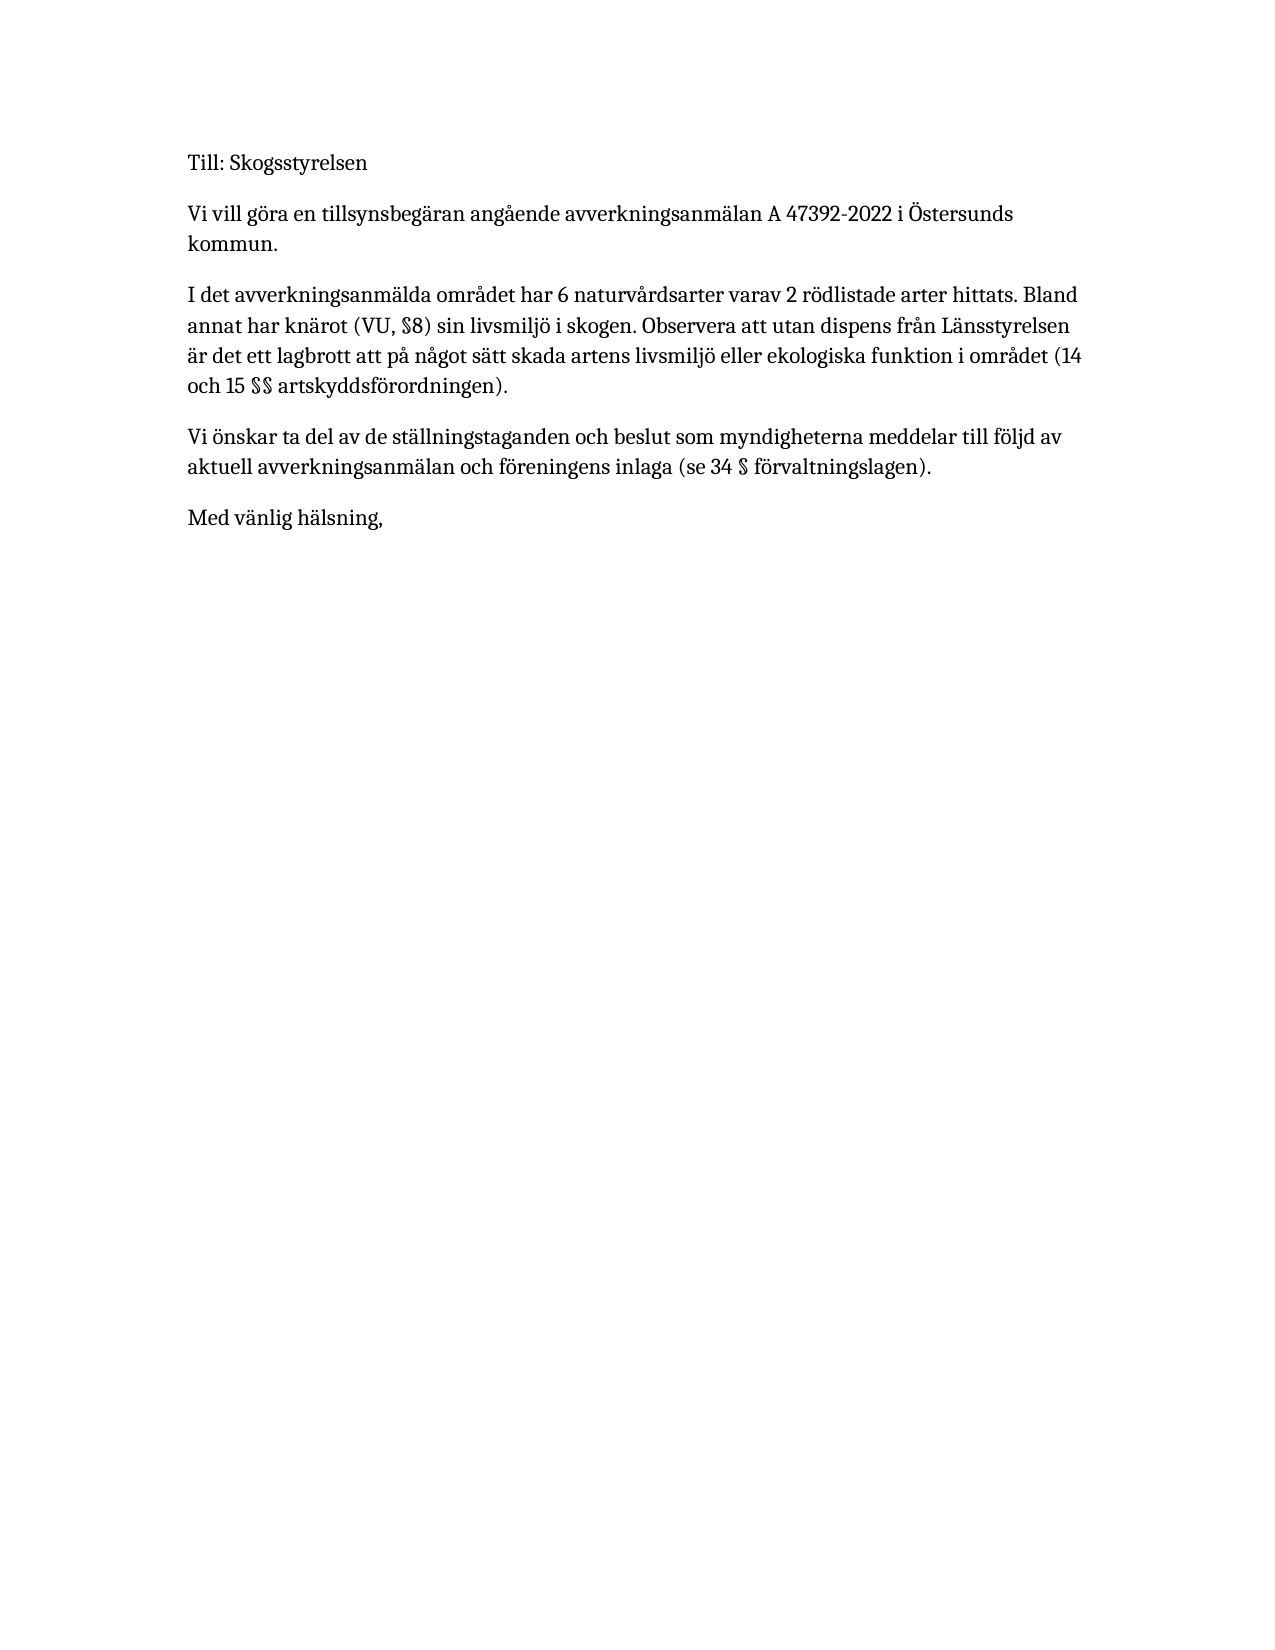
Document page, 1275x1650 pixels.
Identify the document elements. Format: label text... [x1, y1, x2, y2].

text Med vänlig hälsning, [187, 505, 1087, 562]
text Vi önskar ta del av de ställningstaganden och beslut som myndigheterna meddelar till följd av aktuell avverkningsanmälan och föreningens inlaga (se 34 § förvaltningslagen). [187, 424, 1087, 481]
text I det avverkningsanmälda området har 6 naturvårdsarter varav 2 rödlistade arter hittats. Bland annat har knärot (VU, §8) sin livsmiljö i skogen. Observera att utan dispens från Länsstyrelsen är det ett lagbrott att på något sätt skada artens livsmiljö eller ekologiska funktion i området (14 och 15 §§ artskyddsförordningen). [187, 282, 1087, 399]
text Vi vill göra en tillsynsbegäran angående avverkningsanmälan A 47392-2022 i Östersunds kommun. [187, 201, 1087, 258]
text Till: Skogsstyrelsen [187, 150, 1087, 176]
